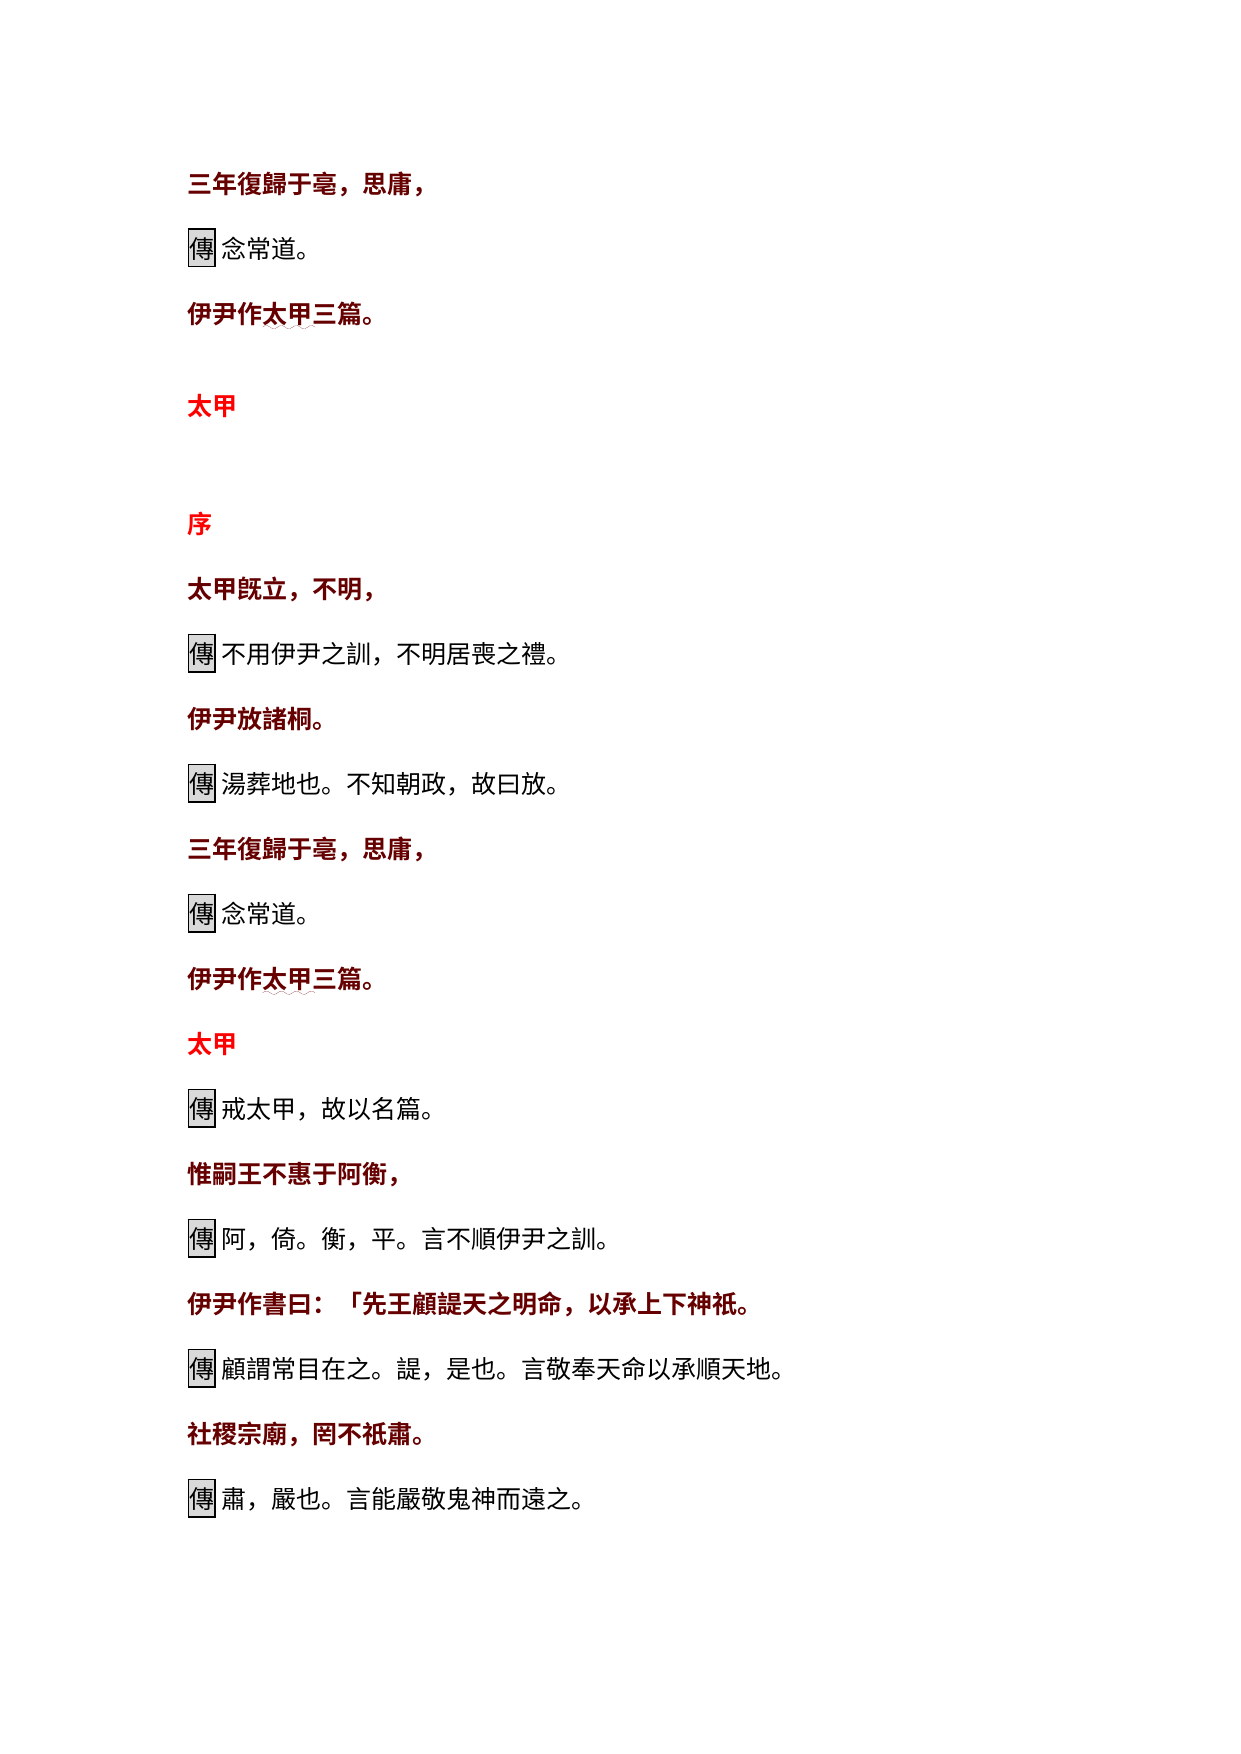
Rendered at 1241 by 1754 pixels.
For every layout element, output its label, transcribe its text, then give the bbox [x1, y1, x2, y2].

text 傳 念常道。 [187, 881, 1053, 946]
text 伊尹放諸桐。 [187, 686, 1053, 751]
text 太甲 [187, 1011, 1053, 1076]
text 傳 顧謂常目在之。諟，是也。言敬奉天命以承順天地。 [187, 1336, 1053, 1401]
text 三年復歸于亳，思庸， [187, 816, 1053, 881]
text 傳 不用伊尹之訓，不明居喪之禮。 [187, 621, 1053, 686]
text 傳 戒太甲，故以名篇。 [187, 1076, 1053, 1141]
text 三年復歸于亳，思庸， [187, 150, 1053, 215]
text 伊尹作書曰：「先王顧諟天之明命，以承上下神祇。 [187, 1271, 1053, 1336]
text 傳 湯葬地也。不知朝政，故曰放。 [187, 751, 1053, 816]
text 傳 阿，倚。衡，平。言不順伊尹之訓。 [187, 1206, 1053, 1271]
text 社稷宗廟，罔不祇肅。 [187, 1401, 1053, 1466]
text 序 [187, 491, 1053, 556]
text 傳 肅，嚴也。言能嚴敬鬼神而遠之。 [187, 1466, 1053, 1531]
text 傳 念常道。 [187, 215, 1053, 280]
text 伊尹作太甲三篇。 [187, 280, 1053, 345]
text 伊尹作太甲三篇。 [187, 946, 1053, 1011]
text 惟嗣王不惠于阿衡， [187, 1141, 1053, 1206]
text 太甲旣立，不明， [187, 556, 1053, 621]
text 太甲 [187, 372, 1053, 437]
